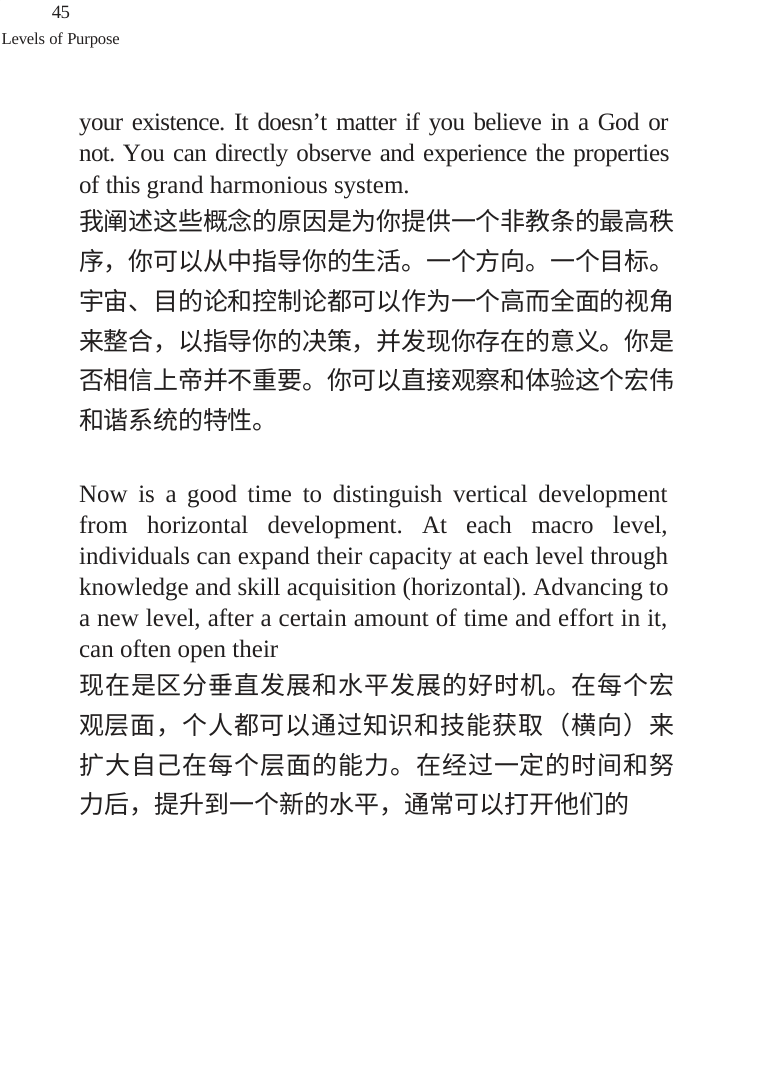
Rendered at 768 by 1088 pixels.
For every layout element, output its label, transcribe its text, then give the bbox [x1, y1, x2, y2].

text Now is a good time to distinguish vertical development from horizontal development. At each macro level, individuals can expand their capacity at each level through knowledge and skill acquisition (horizontal). Advancing to a new level, after a certain amount of time and effort in it, can often open their [79, 479, 668, 663]
text 我阐述这些概念的原因是为你提供一个非教条的最高秩序，你可以从中指导你的生活。一个方向。一个目标。宇宙、目的论和控制论都可以作为一个高而全面的视角来整合，以指导你的决策，并发现你存在的意义。你是否相信上帝并不重要。你可以直接观察和体验这个宏伟和谐系统的特性。 [79, 202, 675, 437]
text your existence. It doesn’t matter if you believe in a God or not. You can directly observe and experience the properties of this grand harmonious system. [79, 107, 670, 199]
text 现在是区分垂直发展和水平发展的好时机。在每个宏观层面，个人都可以通过知识和技能获取（横向）来扩大自己在每个层面的能力。在经过一定的时间和努力后，提升到一个新的水平，通常可以打开他们的 [79, 666, 675, 821]
